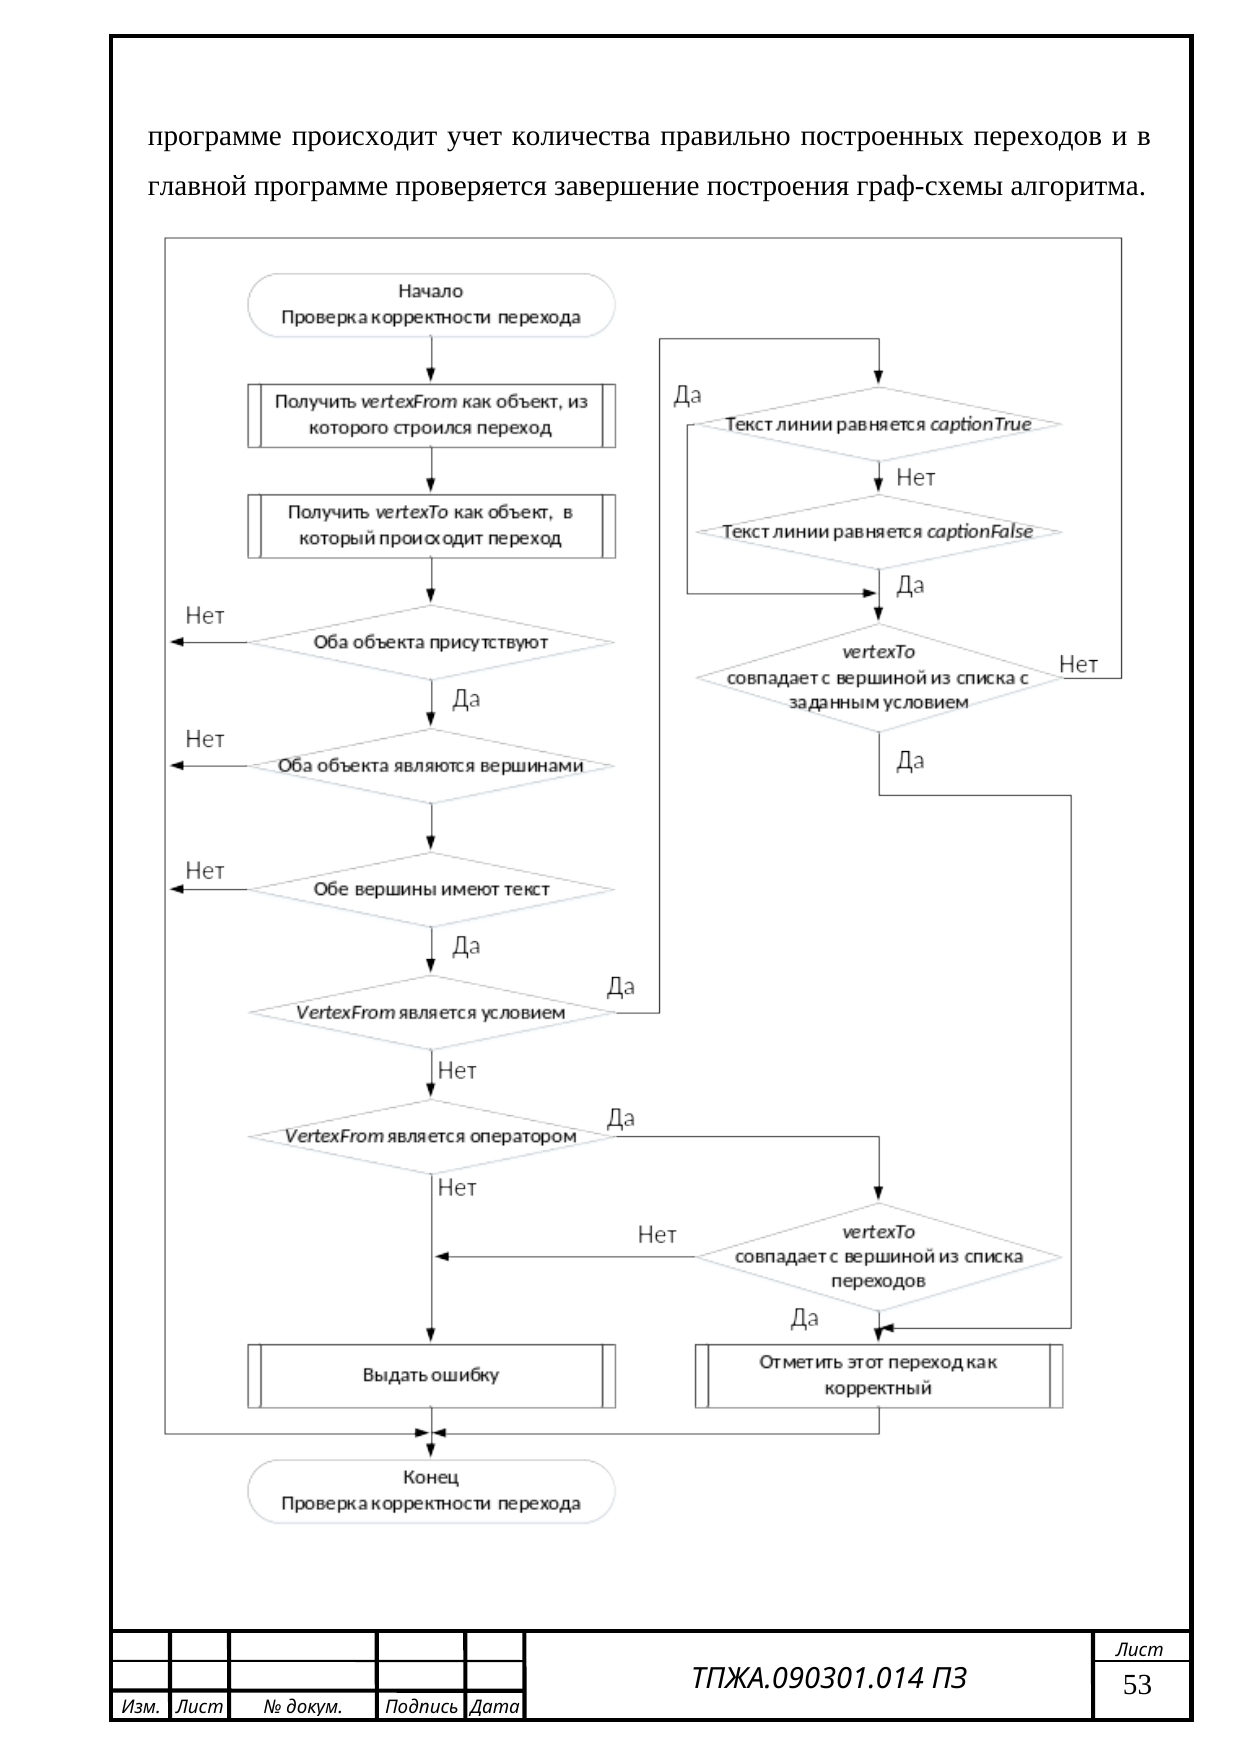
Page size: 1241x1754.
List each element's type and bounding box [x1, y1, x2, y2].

text [148, 118, 1152, 202]
